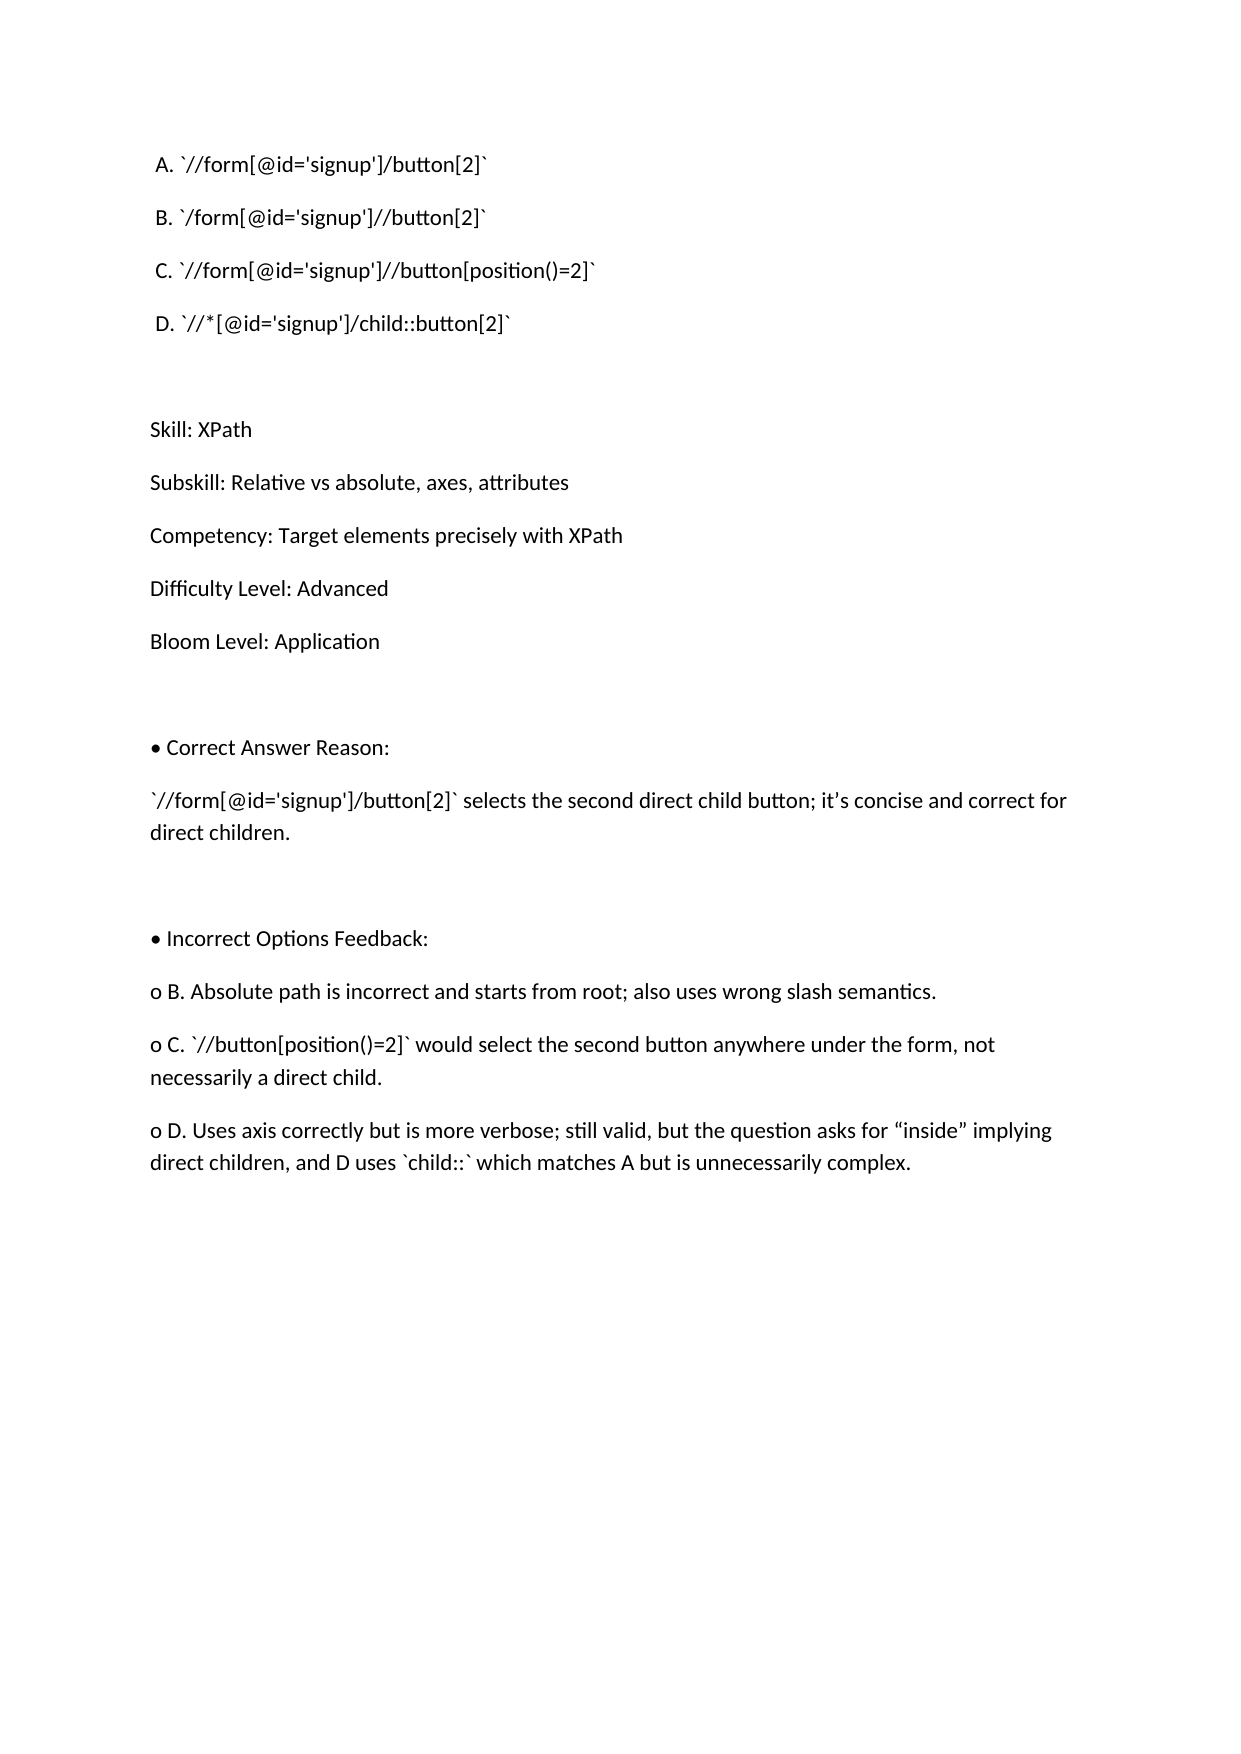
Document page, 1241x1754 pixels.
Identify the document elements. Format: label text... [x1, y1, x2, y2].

text Competency: Target elements precisely with XPath [150, 521, 1090, 549]
text B. `/form[@id='signup']//button[2]` [150, 203, 1090, 231]
text Subskill: Relative vs absolute, axes, attributes [150, 468, 1090, 496]
text o D. Uses axis correctly but is more verbose; still valid, but the question asks for “inside” implying direct children, and D uses `child::` which matches A but is unnecessarily complex. [150, 1116, 1090, 1176]
text `//form[@id='signup']/button[2]` selects the second direct child button; it’s concise and correct for direct children. [150, 786, 1090, 846]
text A. `//form[@id='signup']/button[2]` [150, 150, 1090, 178]
text Bloom Level: Application [150, 627, 1090, 655]
text o C. `//button[position()=2]` would select the second button anywhere under the form, not necessarily a direct child. [150, 1031, 1090, 1091]
text o B. Absolute path is incorrect and starts from root; also uses wrong slash semantics. [150, 977, 1090, 1006]
text • Correct Answer Reason: [150, 733, 1090, 761]
text • Incorrect Options Feedback: [150, 924, 1090, 952]
text Skill: XPath [150, 415, 1090, 443]
text C. `//form[@id='signup']//button[position()=2]` [150, 256, 1090, 284]
text D. `//*[@id='signup']/child::button[2]` [150, 309, 1090, 337]
text Difficulty Level: Advanced [150, 574, 1090, 602]
